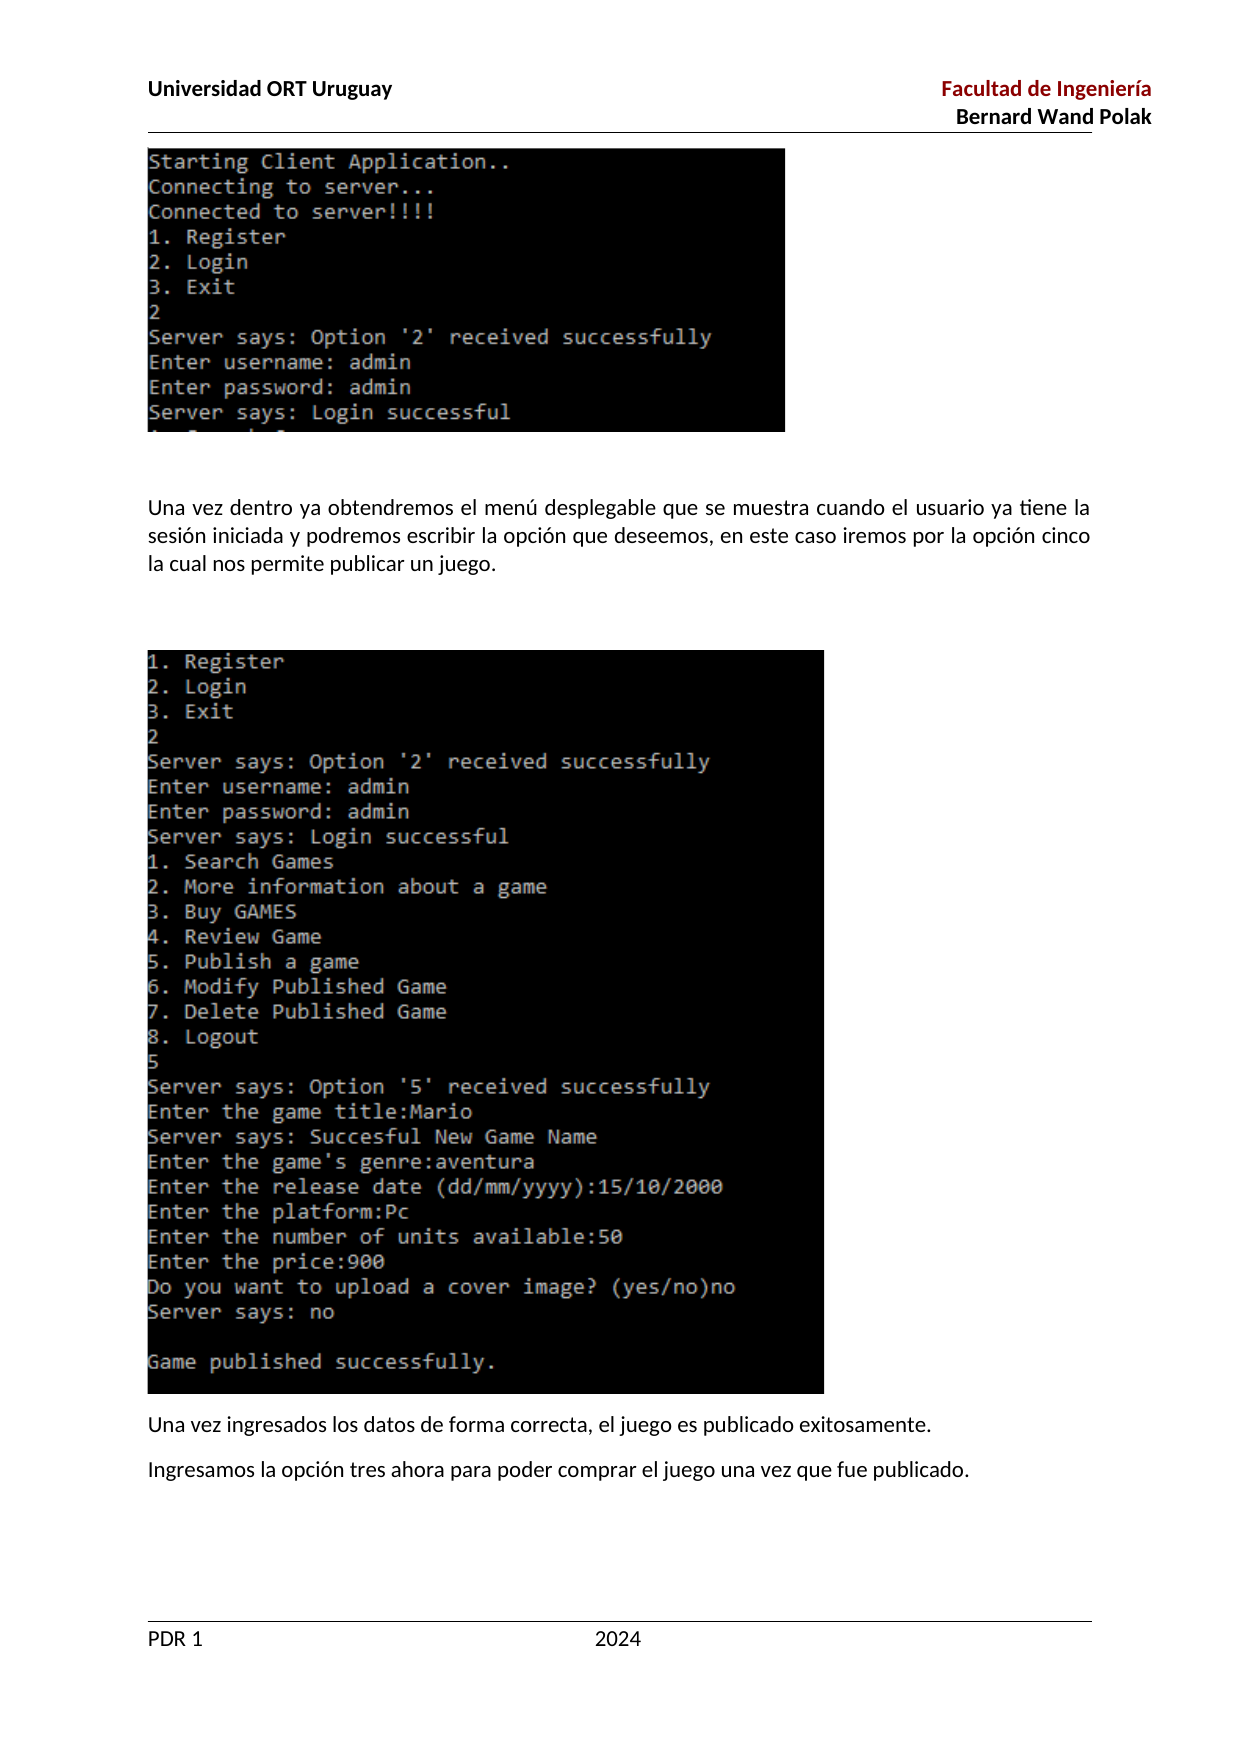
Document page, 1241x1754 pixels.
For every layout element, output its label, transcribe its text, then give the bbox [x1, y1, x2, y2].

text Una vez dentro ya obtendremos el menú desplegable que se muestra cuando el usuario ya tiene la sesión iniciada y podremos escribir la opción que deseemos, en este caso iremos por la opción cinco la cual nos permite publicar un juego. [148, 493, 1092, 577]
picture [147, 650, 825, 1394]
text Una vez ingresados los datos de forma correcta, el juego es publicado exitosamente. [148, 1411, 1092, 1439]
text Ingresamos la opción tres ahora para poder comprar el juego una vez que fue publicado. [148, 1455, 1092, 1483]
picture [147, 147, 786, 432]
